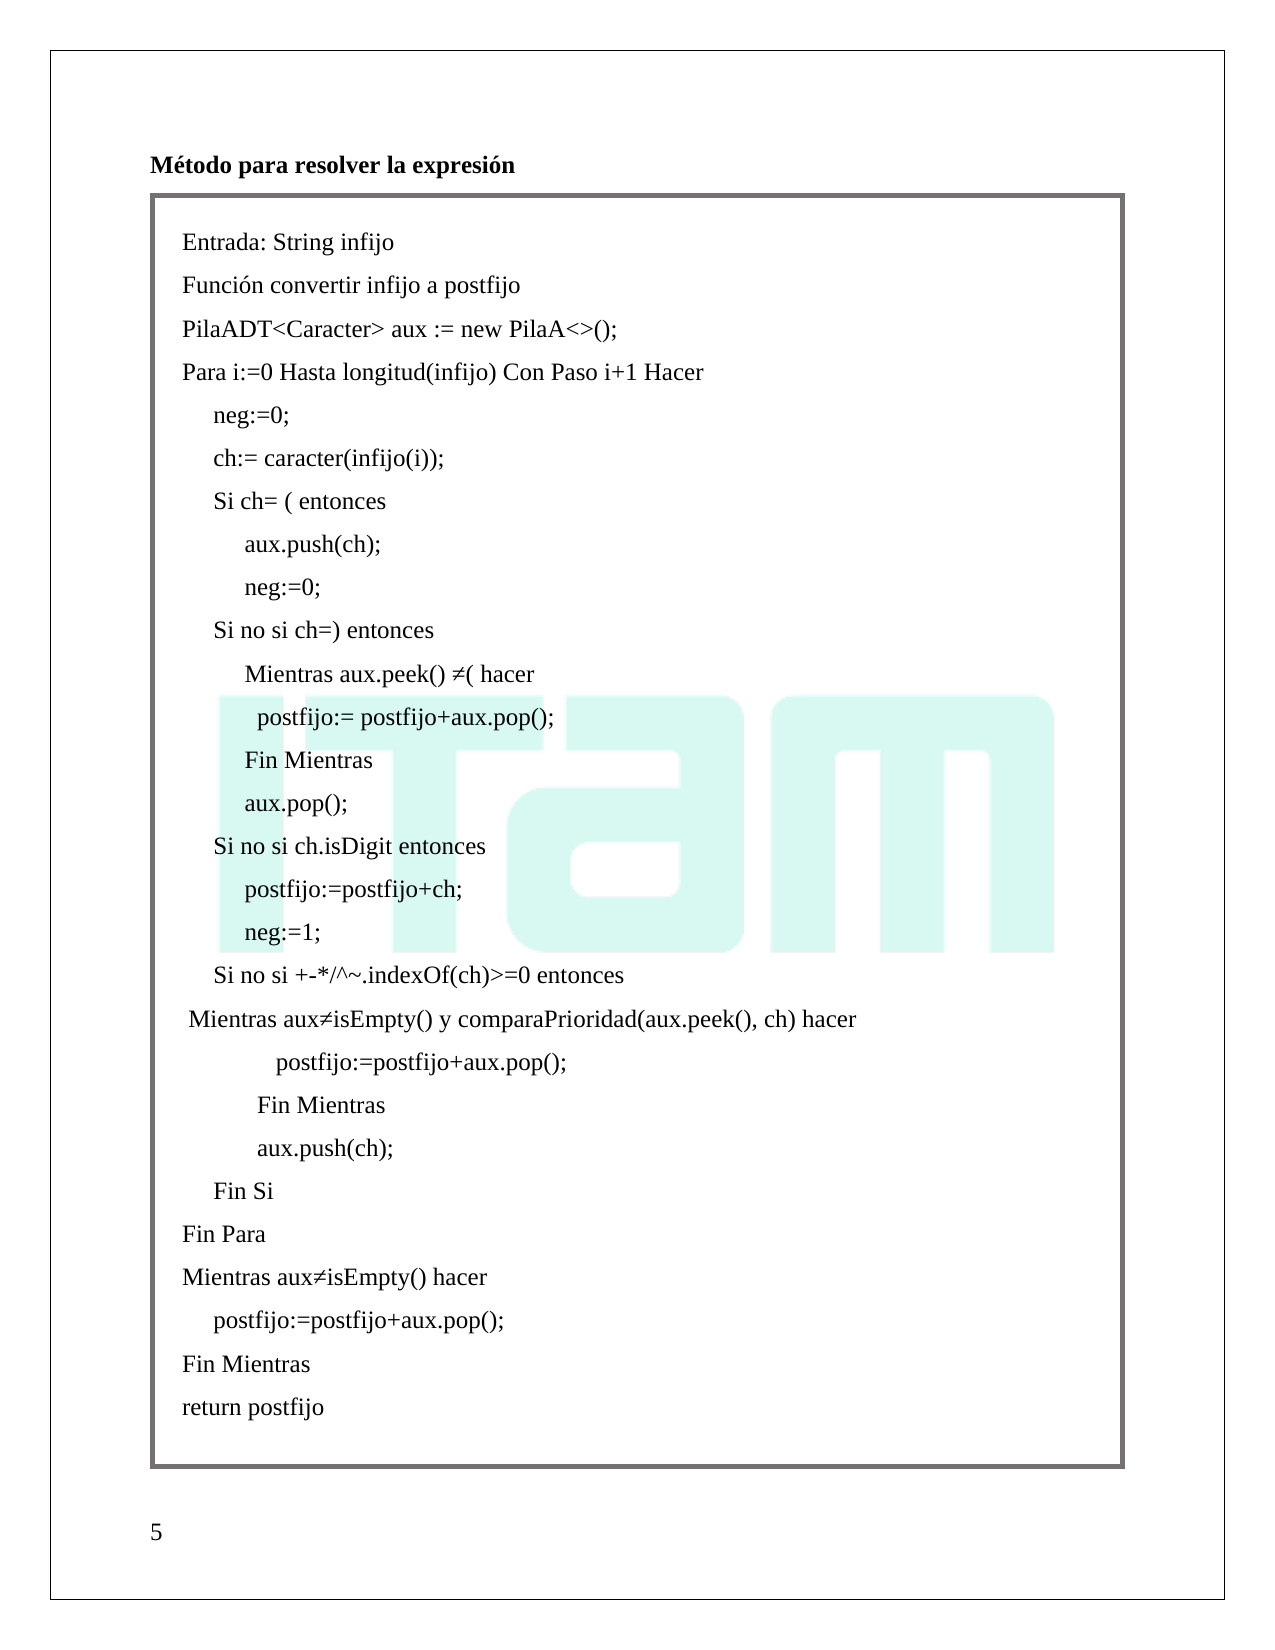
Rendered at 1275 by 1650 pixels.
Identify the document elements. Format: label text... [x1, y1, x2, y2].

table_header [155, 198, 1120, 1464]
text Método para resolver la expresión [150, 150, 1125, 179]
